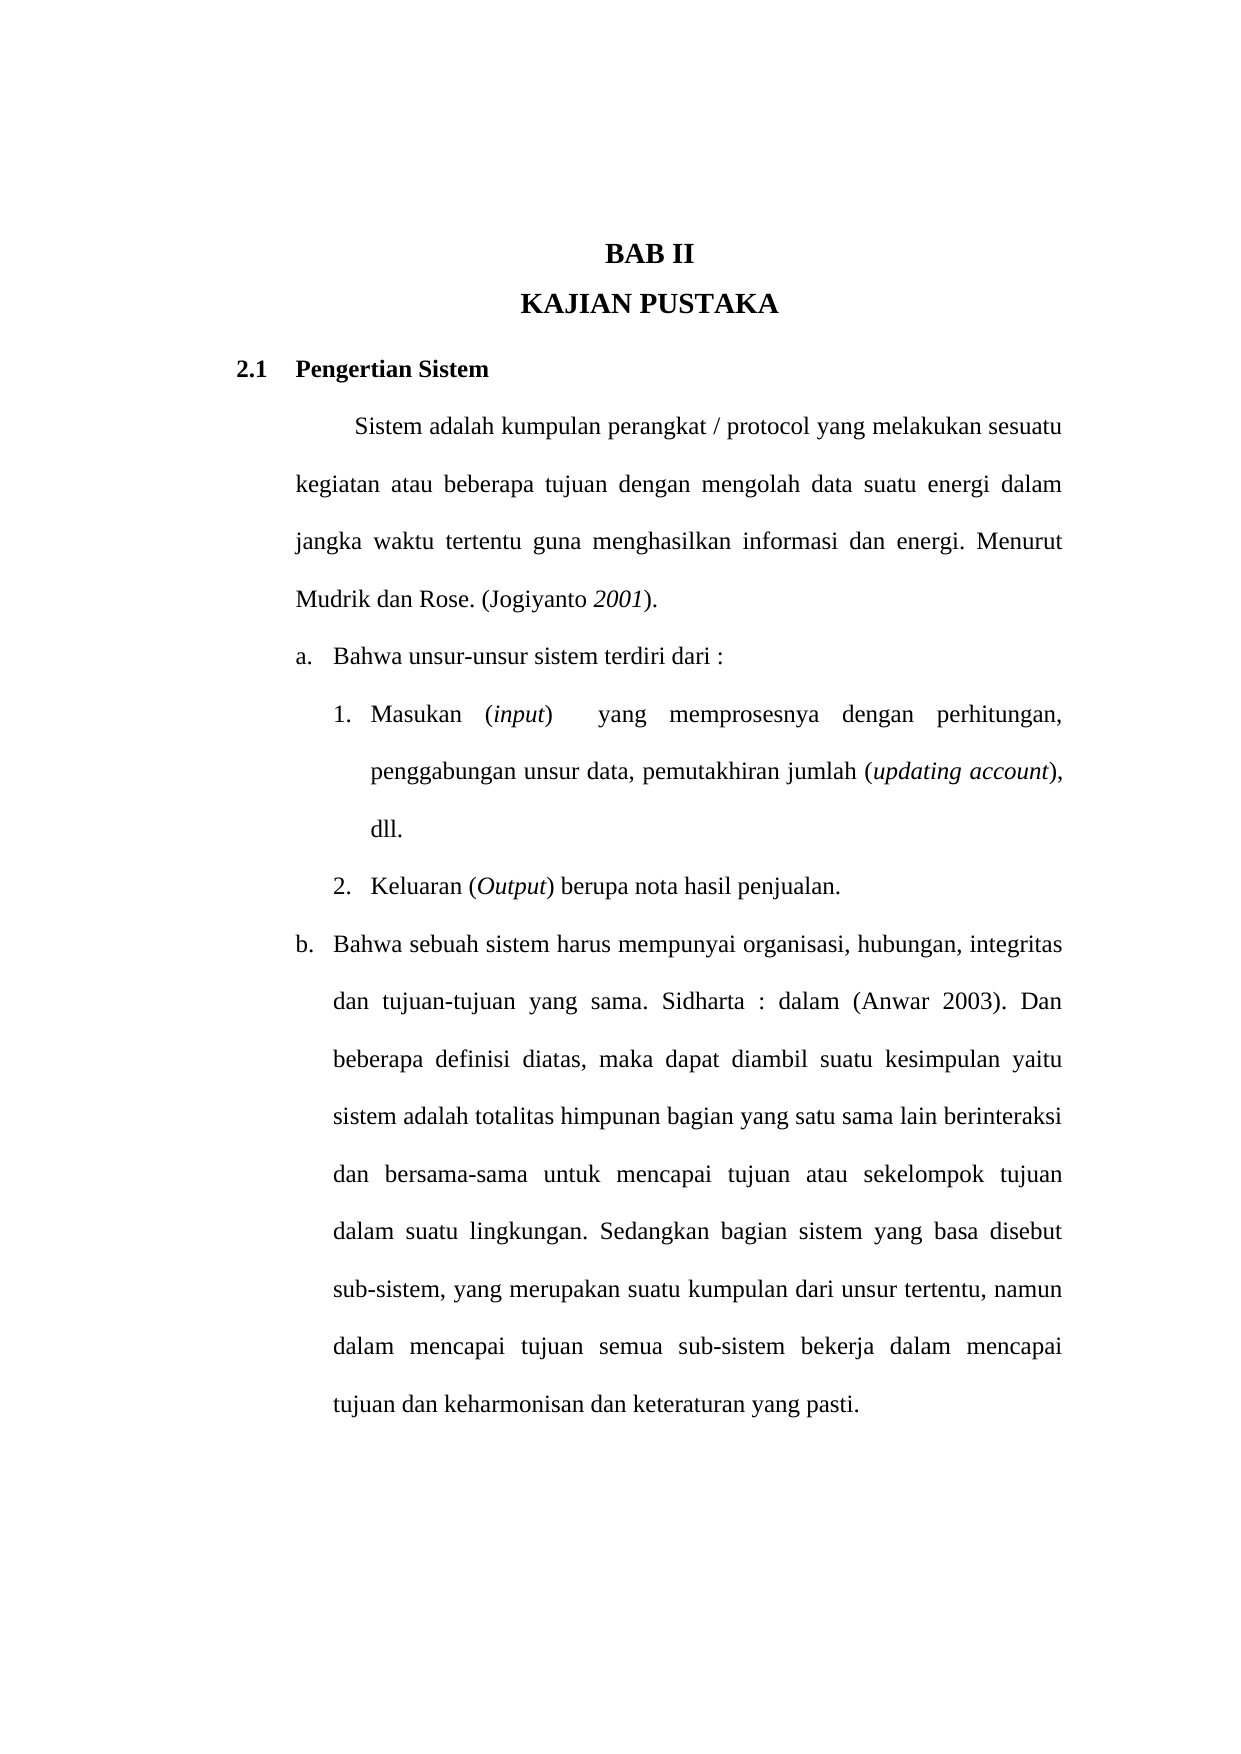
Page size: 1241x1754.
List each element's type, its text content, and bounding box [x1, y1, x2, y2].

text BAB II [236, 236, 1063, 270]
text KAJIAN PUSTAKA [236, 287, 1063, 320]
text Pengertian Sistem [236, 354, 1063, 382]
list Bahwa sebuah sistem harus mempunyai organisasi, hubungan, integritas dan tujuan-tujuan yang sama. Sidharta : dalam (Anwar 2003). Dan beberapa definisi diatas, maka dapat diambil suatu kesimpulan yaitu sistem adalah totalitas himpunan bagian yang satu sama lain berinteraksi dan bersama-sama untuk mencapai tujuan atau sekelompok tujuan dalam suatu lingkungan. Sedangkan bagian sistem yang basa disebut sub-sistem, yang merupakan suatu kumpulan dari unsur tertentu, namun dalam mencapai tujuan semua sub-sistem bekerja dalam mencapai tujuan dan keharmonisan dan keteraturan yang pasti. [295, 929, 1063, 1417]
list Bahwa unsur-unsur sistem terdiri dari : [295, 641, 1063, 670]
list Masukan (input) yang memprosesnya dengan perhitungan, penggabungan unsur data, pemutakhiran jumlah (updating account), dll. [333, 699, 1063, 842]
list Keluaran (Output) berupa nota hasil penjualan. [333, 871, 1063, 900]
list Sistem adalah kumpulan perangkat / protocol yang melakukan sesuatu kegiatan atau beberapa tujuan dengan mengolah data suatu energi dalam jangka waktu tertentu guna menghasilkan informasi dan energi. Menurut Mudrik dan Rose. (Jogiyanto 2001). [295, 411, 1063, 612]
